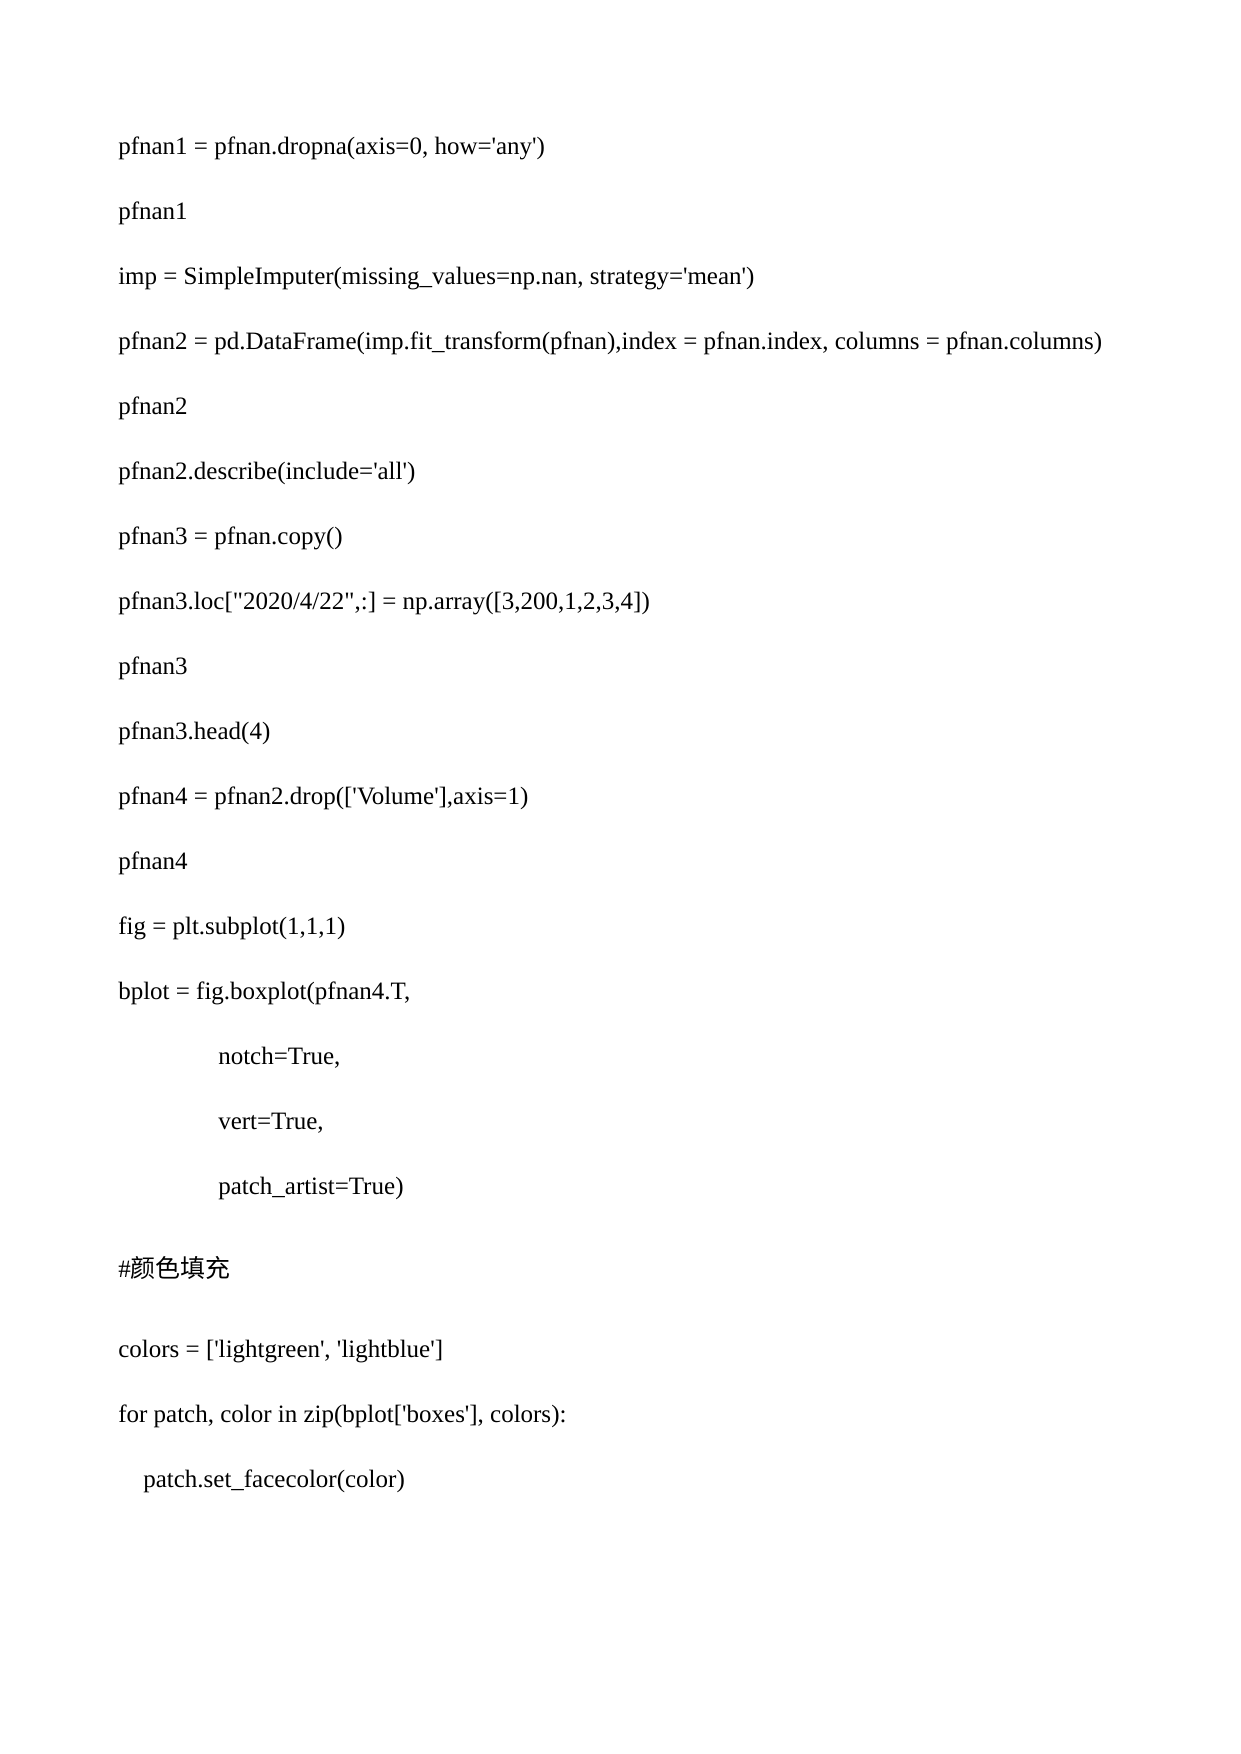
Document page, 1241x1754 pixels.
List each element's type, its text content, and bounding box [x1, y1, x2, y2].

text imp = SimpleImputer(missing_values=np.nan, strategy='mean') [118, 259, 1122, 292]
text pfnan1 = pfnan.dropna(axis=0, how='any') [118, 129, 1122, 162]
text pfnan2 [118, 389, 1122, 422]
text pfnan2.describe(include='all') [118, 454, 1122, 487]
text patch.set_facecolor(color) [118, 1462, 1122, 1494]
text pfnan4 [118, 844, 1122, 877]
text fig = plt.subplot(1,1,1) [118, 909, 1122, 942]
text pfnan3.loc["2020/4/22",:] = np.array([3,200,1,2,3,4]) [118, 584, 1122, 617]
text pfnan4 = pfnan2.drop(['Volume'],axis=1) [118, 779, 1122, 812]
text pfnan3 [118, 649, 1122, 682]
text pfnan1 [118, 194, 1122, 227]
text colors = ['lightgreen', 'lightblue'] [118, 1332, 1122, 1364]
text notch=True, [118, 1039, 1122, 1072]
text patch_artist=True) [118, 1169, 1122, 1202]
text bplot = fig.boxplot(pfnan4.T, [118, 974, 1122, 1007]
text #颜色填充 [118, 1234, 1122, 1299]
text for patch, color in zip(bplot['boxes'], colors): [118, 1397, 1122, 1429]
text pfnan3 = pfnan.copy() [118, 519, 1122, 552]
text pfnan3.head(4) [118, 714, 1122, 747]
text pfnan2 = pd.DataFrame(imp.fit_transform(pfnan),index = pfnan.index, columns = pfnan.columns) [118, 324, 1122, 357]
text vert=True, [118, 1104, 1122, 1137]
